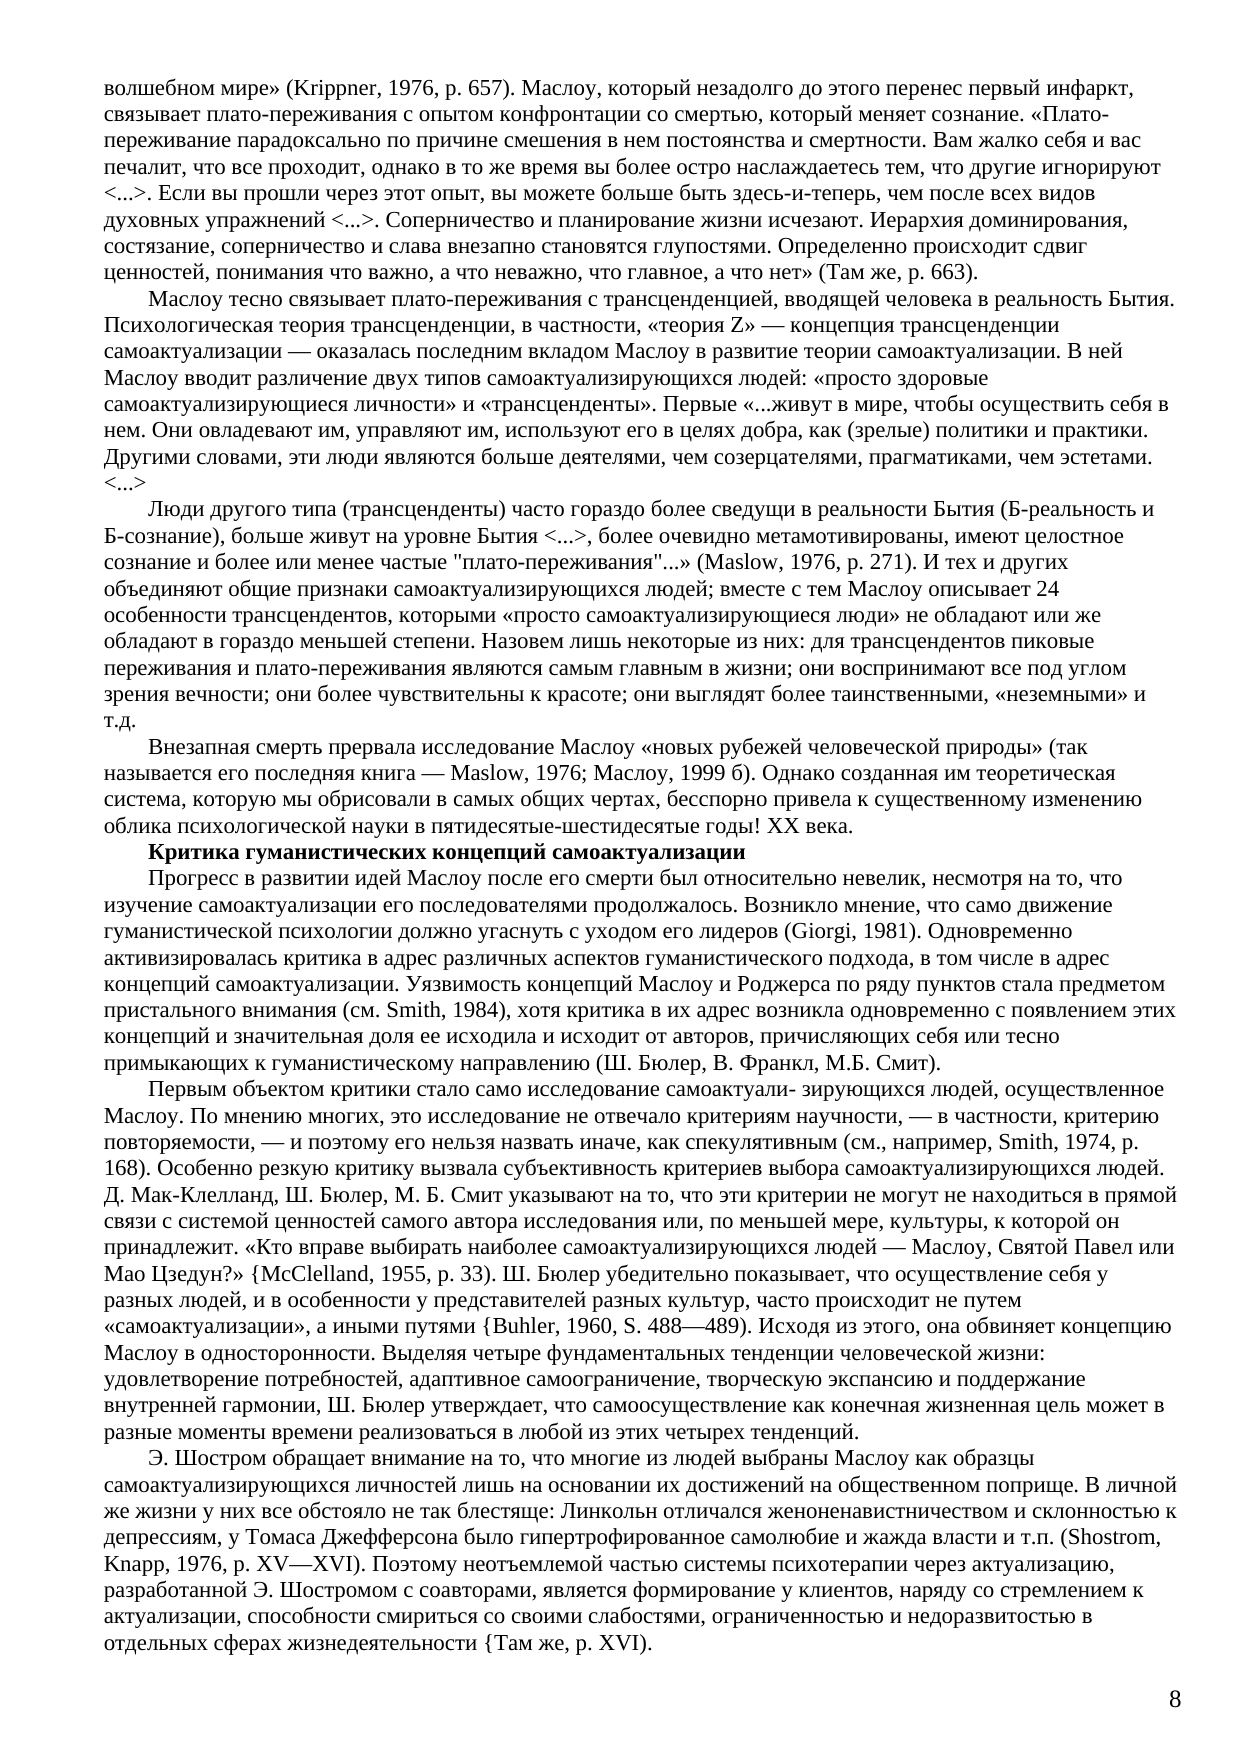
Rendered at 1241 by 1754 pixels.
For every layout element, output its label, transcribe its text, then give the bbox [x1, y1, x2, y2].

text Э. Шостром обращает внимание на то, что многие из людей выбраны Маслоу как образцы самоактуализирующихся личностей лишь на основании их достижений на общественном поприще. В личной же жизни у них все обстояло не так блестяще: Линкольн отличался женоненавистничеством и склонностью к депрессиям, у Томаса Джефферсона было гипертрофированное самолюбие и жажда власти и т.п. (Shostrom, Knapp, 1976, р. XV—XVI). Поэтому неотъемлемой частью системы психотерапии через актуализацию, разработанной Э. Шостромом с соавторами, является формирование у клиентов, наряду со стремлением к актуализации, способности смириться со своими слабостями, ограниченностью и недоразвитостью в отдельных сферах жизнедеятельности {Там же, р. XVI). [103, 1444, 1181, 1655]
text Люди другого типа (трансценденты) часто гораздо более сведущи в реальности Бытия (Б-реальность и Б-сознание), больше живут на уровне Бытия <...>, более очевидно метамотивированы, имеют целостное сознание и более или менее частые "плато-переживания"...» (Maslow, 1976, р. 271). И тех и других объединяют общие признаки самоактуализирующихся людей; вместе с тем Маслоу описывает 24 особенности трансцендентов, которыми «просто самоактуализирующиеся люди» не обладают или же обладают в гораздо меньшей степени. Назовем лишь некоторые из них: для трансцендентов пиковые переживания и плато-переживания являются самым главным в жизни; они воспринимают все под углом зрения вечности; они более чувствительны к красоте; они выглядят более таинственными, «неземными» и т.д. [103, 496, 1181, 733]
text Прогресс в развитии идей Маслоу после его смерти был относительно невелик, несмотря на то, что изучение самоактуализации его последователями продолжалось. Возникло мнение, что само движение гуманистической психологии должно угаснуть с уходом его лидеров (Giorgi, 1981). Одновременно активизировалась критика в адрес различных аспектов гуманистического подхода, в том числе в адрес концепций самоактуализации. Уязвимость концепций Маслоу и Роджерса по ряду пунктов стала предметом пристального внимания (см. Smith, 1984), хотя критика в их адрес возникла одновременно с появлением этих концепций и значительная доля ее исходила и исходит от авторов, причисляющих себя или тесно примыкающих к гуманистическому направлению (Ш. Бюлер, В. Франкл, М.Б. Смит). [103, 864, 1181, 1075]
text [103, 74, 1181, 285]
subtitle Критика гуманистических концепций самоактуализации [103, 838, 1181, 864]
text Маслоу тесно связывает плато-переживания с трансценденцией, вводящей человека в реальность Бытия. Психологическая теория трансценденции, в частности, «теория Z» — концепция трансценденции самоактуализации — оказалась последним вкладом Маслоу в развитие теории самоактуализации. В ней Маслоу вводит различение двух типов самоактуализирующихся людей: «просто здоровые самоактуализирующиеся личности» и «трансценденты». Первые «...живут в мире, чтобы осуществить себя в нем. Они овладевают им, управляют им, используют его в целях добра, как (зрелые) политики и практики. Другими словами, эти люди являются больше деятелями, чем созерцателями, прагматиками, чем эстетами. <...> [103, 285, 1181, 496]
text Внезапная смерть прервала исследование Маслоу «новых рубежей человеческой природы» (так называется его последняя книга — Maslow, 1976; Маслоу, 1999 б). Однако созданная им теоретическая система, которую мы обрисовали в самых общих чертах, бесспорно привела к существенному изменению облика психологической науки в пятидесятые-шестидесятые годы! XX века. [103, 733, 1181, 838]
text Первым объектом критики стало само исследование самоактуали- зирующихся людей, осуществленное Маслоу. По мнению многих, это исследование не отвечало критериям научности, — в частности, критерию повторяемости, — и поэтому его нельзя назвать иначе, как спекулятивным (см., например, Smith, 1974, р. 168). Особенно резкую критику вызвала субъективность критериев выбора самоактуализирующихся людей. Д. Мак-Клелланд, Ш. Бюлер, М. Б. Смит указывают на то, что эти критерии не могут не находиться в прямой связи с системой ценностей самого автора исследования или, по меньшей мере, культуры, к которой он принадлежит. «Кто вправе выбирать наиболее самоактуализирующихся людей — Маслоу, Святой Павел или Мао Цзедун?» {McClelland, 1955, р. 33). Ш. Бюлер убедительно показывает, что осуществление себя у разных людей, и в особенности у представителей разных культур, часто происходит не путем «самоактуализации», а иными путями {Buhler, 1960, S. 488—489). Исходя из этого, она обвиняет концепцию Маслоу в односторонности. Выделяя четыре фундаментальных тенденции человеческой жизни: удовлетворение потребностей, адаптивное самоограничение, творческую экспансию и поддержание внутренней гармонии, Ш. Бюлер утверждает, что самоосуществление как конечная жизненная цель может в разные моменты времени реализоваться в любой из этих четырех тенденций. [103, 1075, 1181, 1444]
